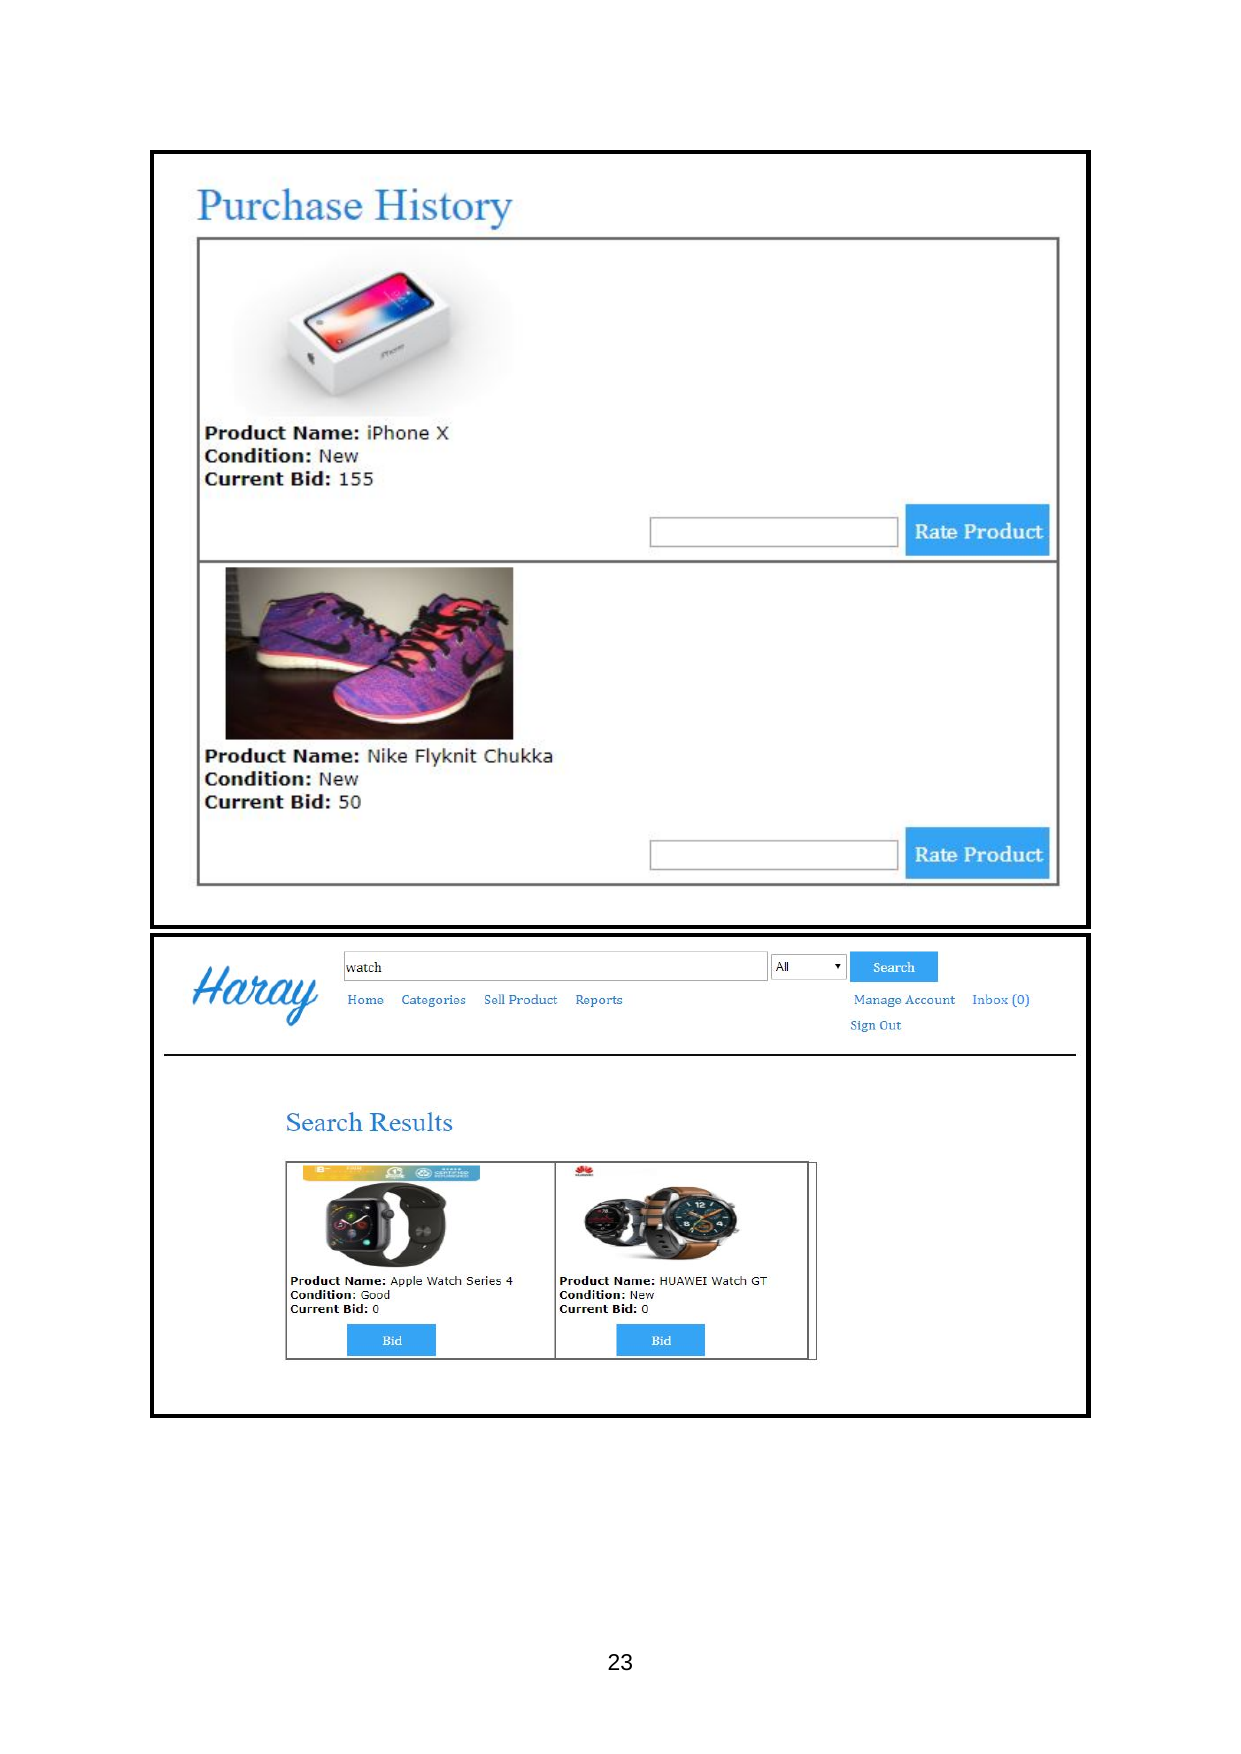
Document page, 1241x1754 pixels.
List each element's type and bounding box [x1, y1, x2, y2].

picture [154, 154, 1086, 925]
picture [154, 937, 1086, 1414]
